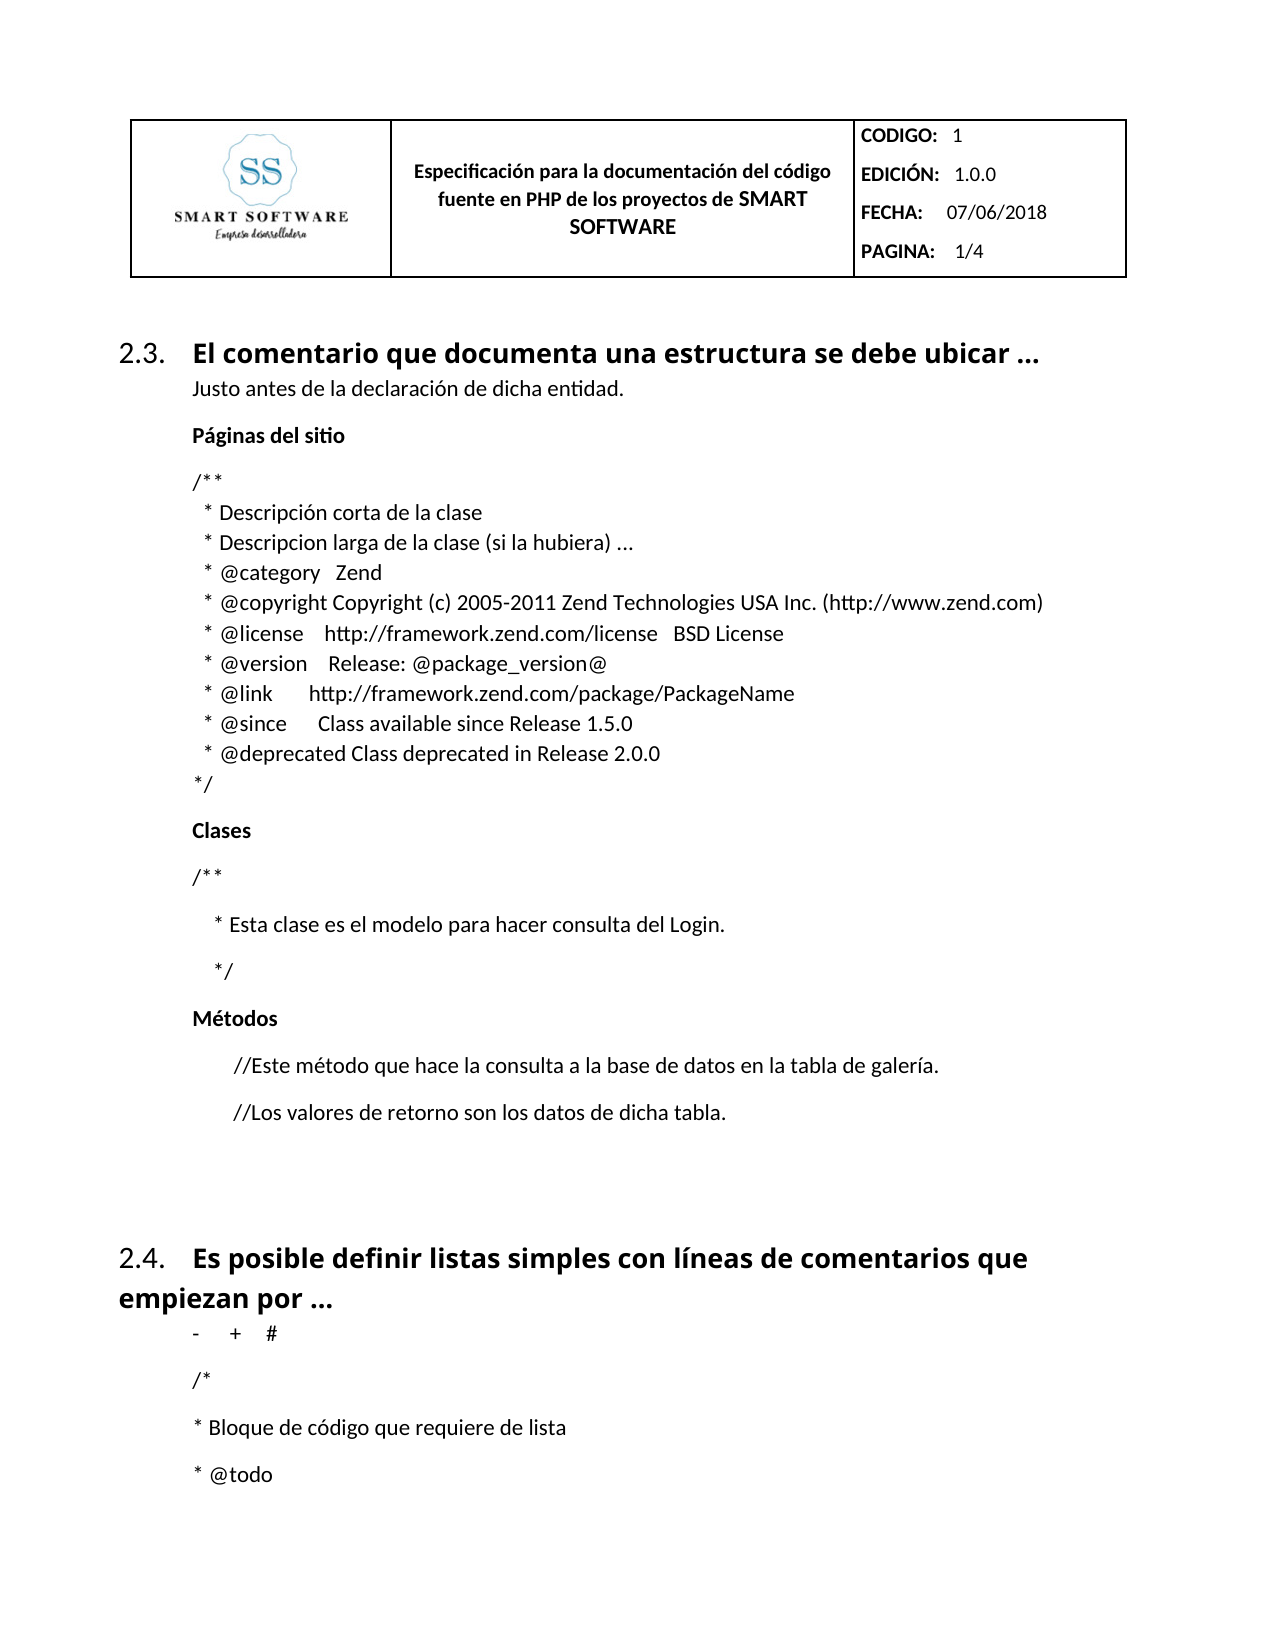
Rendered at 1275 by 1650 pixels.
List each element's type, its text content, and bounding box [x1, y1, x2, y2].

list * Descripcion larga de la clase (si la hubiera) ... [192, 528, 1157, 556]
list * @deprecated Class deprecated in Release 2.0.0 [192, 739, 1157, 768]
text * Bloque de código que requiere de lista [192, 1413, 1157, 1441]
list * @version Release: @package_version@ [192, 649, 1157, 677]
list + # [192, 1319, 1157, 1347]
list * Descripción corta de la clase [192, 498, 1157, 526]
text Páginas del sitio [192, 421, 1157, 449]
text Métodos [118, 1004, 1157, 1032]
picture [155, 122, 367, 259]
list */ [192, 770, 1157, 798]
subtitle Es posible definir listas simples con líneas de comentarios que empiezan por … [118, 1238, 1157, 1317]
list /** [192, 468, 1157, 496]
text Justo antes de la declaración de dicha entidad. [192, 374, 1157, 402]
text /* [192, 1366, 1157, 1394]
list * @category Zend [192, 558, 1157, 586]
text * @todo [192, 1460, 1157, 1488]
subtitle El comentario que documenta una estructura se debe ubicar … [118, 333, 1157, 371]
list * @since Class available since Release 1.5.0 [192, 709, 1157, 737]
text Clases [192, 817, 1157, 845]
list * @link http://framework.zend.com/package/PackageName [192, 679, 1157, 707]
list * @copyright Copyright (c) 2005-2011 Zend Technologies USA Inc. (http://www.zend.com) [192, 588, 1157, 617]
list * @license http://framework.zend.com/license BSD License [192, 619, 1157, 647]
text //Los valores de retorno son los datos de dicha tabla. [118, 1098, 1157, 1126]
text */ [192, 957, 1157, 985]
text * Esta clase es el modelo para hacer consulta del Login. [192, 910, 1157, 938]
text //Este método que hace la consulta a la base de datos en la tabla de galería. [118, 1051, 1157, 1079]
text /** [192, 863, 1157, 892]
